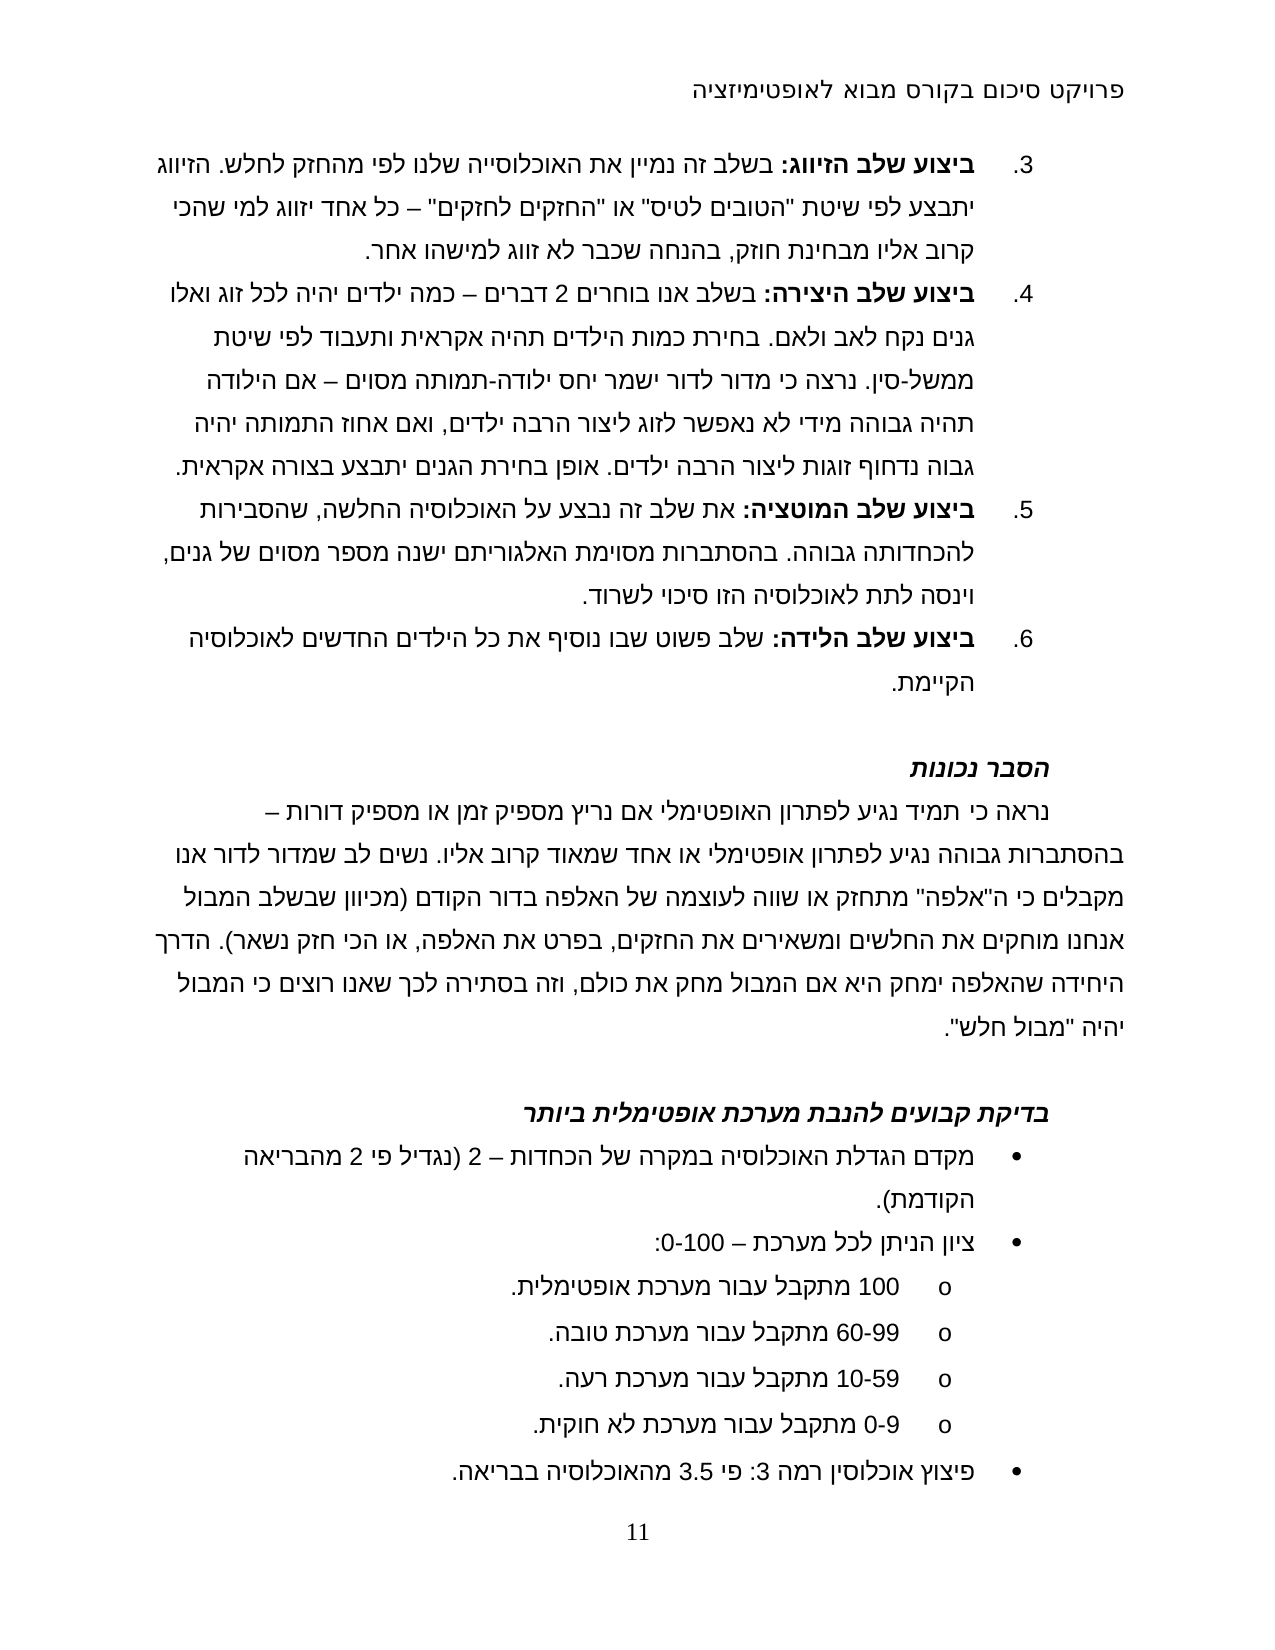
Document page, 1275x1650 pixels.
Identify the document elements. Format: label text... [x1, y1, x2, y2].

list ציון הניתן לכל מערכת – 0-100: [150, 1228, 1012, 1257]
list ביצוע שלב המוטציה: את שלב זה נבצע על האוכלוסיה החלשה, שהסבירות להכחדותה גבוהה. בהסתברות מסוימת האלגוריתם ישנה מספר מסוים של גנים, וינסה לתת לאוכלוסיה הזו סיכוי לשרוד. [150, 495, 1012, 610]
list מקדם הגדלת האוכלוסיה במקרה של הכחדות – 2 (נגדיל פי 2 מהבריאה הקודמת). [150, 1142, 1012, 1214]
list 0-9 מתקבל עבור מערכת לא חוקית. [150, 1411, 937, 1441]
list 10-59 מתקבל עבור מערכת רעה. [150, 1364, 937, 1395]
text נראה כי תמיד נגיע לפתרון האופטימלי אם נריץ מספיק זמן או מספיק דורות – בהסתברות גבוהה נגיע לפתרון אופטימלי או אחד שמאוד קרוב אליו. נשים לב שמדור לדור אנו מקבלים כי ה"אלפה" מתחזק או שווה לעוצמה של האלפה בדור הקודם (מכיוון שבשלב המבול אנחנו מוחקים את החלשים ומשאירים את החזקים, בפרט את האלפה, או הכי חזק נשאר). הדרך היחידה שהאלפה ימחק היא אם המבול מחק את כולם, וזה בסתירה לכך שאנו רוצים כי המבול יהיה "מבול חלש". [150, 797, 1125, 1041]
list 60-99 מתקבל עבור מערכת טובה. [150, 1318, 937, 1349]
list פיצוץ אוכלוסין רמה 3: פי 3.5 מהאוכלוסיה בבריאה. [150, 1457, 1012, 1486]
subtitle הסבר נכונות [150, 754, 1125, 782]
list ביצוע שלב הזיווג: בשלב זה נמיין את האוכלוסייה שלנו לפי מהחזק לחלש. הזיווג יתבצע לפי שיטת "הטובים לטיס" או "החזקים לחזקים" – כל אחד יזווג למי שהכי קרוב אליו מבחינת חוזק, בהנחה שכבר לא זווג למישהו אחר. [150, 150, 1012, 265]
list 100 מתקבל עבור מערכת אופטימלית. [150, 1271, 937, 1302]
subtitle בדיקת קבועים להנבת מערכת אופטימלית ביותר [150, 1099, 1125, 1127]
list ביצוע שלב הלידה: שלב פשוט שבו נוסיף את כל הילדים החדשים לאוכלוסיה הקיימת. [150, 624, 1012, 696]
list ביצוע שלב היצירה: בשלב אנו בוחרים 2 דברים – כמה ילדים יהיה לכל זוג ואלו גנים נקח לאב ולאם. בחירת כמות הילדים תהיה אקראית ותעבוד לפי שיטת ממשל-סין. נרצה כי מדור לדור ישמר יחס ילודה-תמותה מסוים – אם הילודה תהיה גבוהה מידי לא נאפשר לזוג ליצור הרבה ילדים, ואם אחוז התמותה יהיה גבוה נדחוף זוגות ליצור הרבה ילדים. אופן בחירת הגנים יתבצע בצורה אקראית. [150, 279, 1012, 481]
